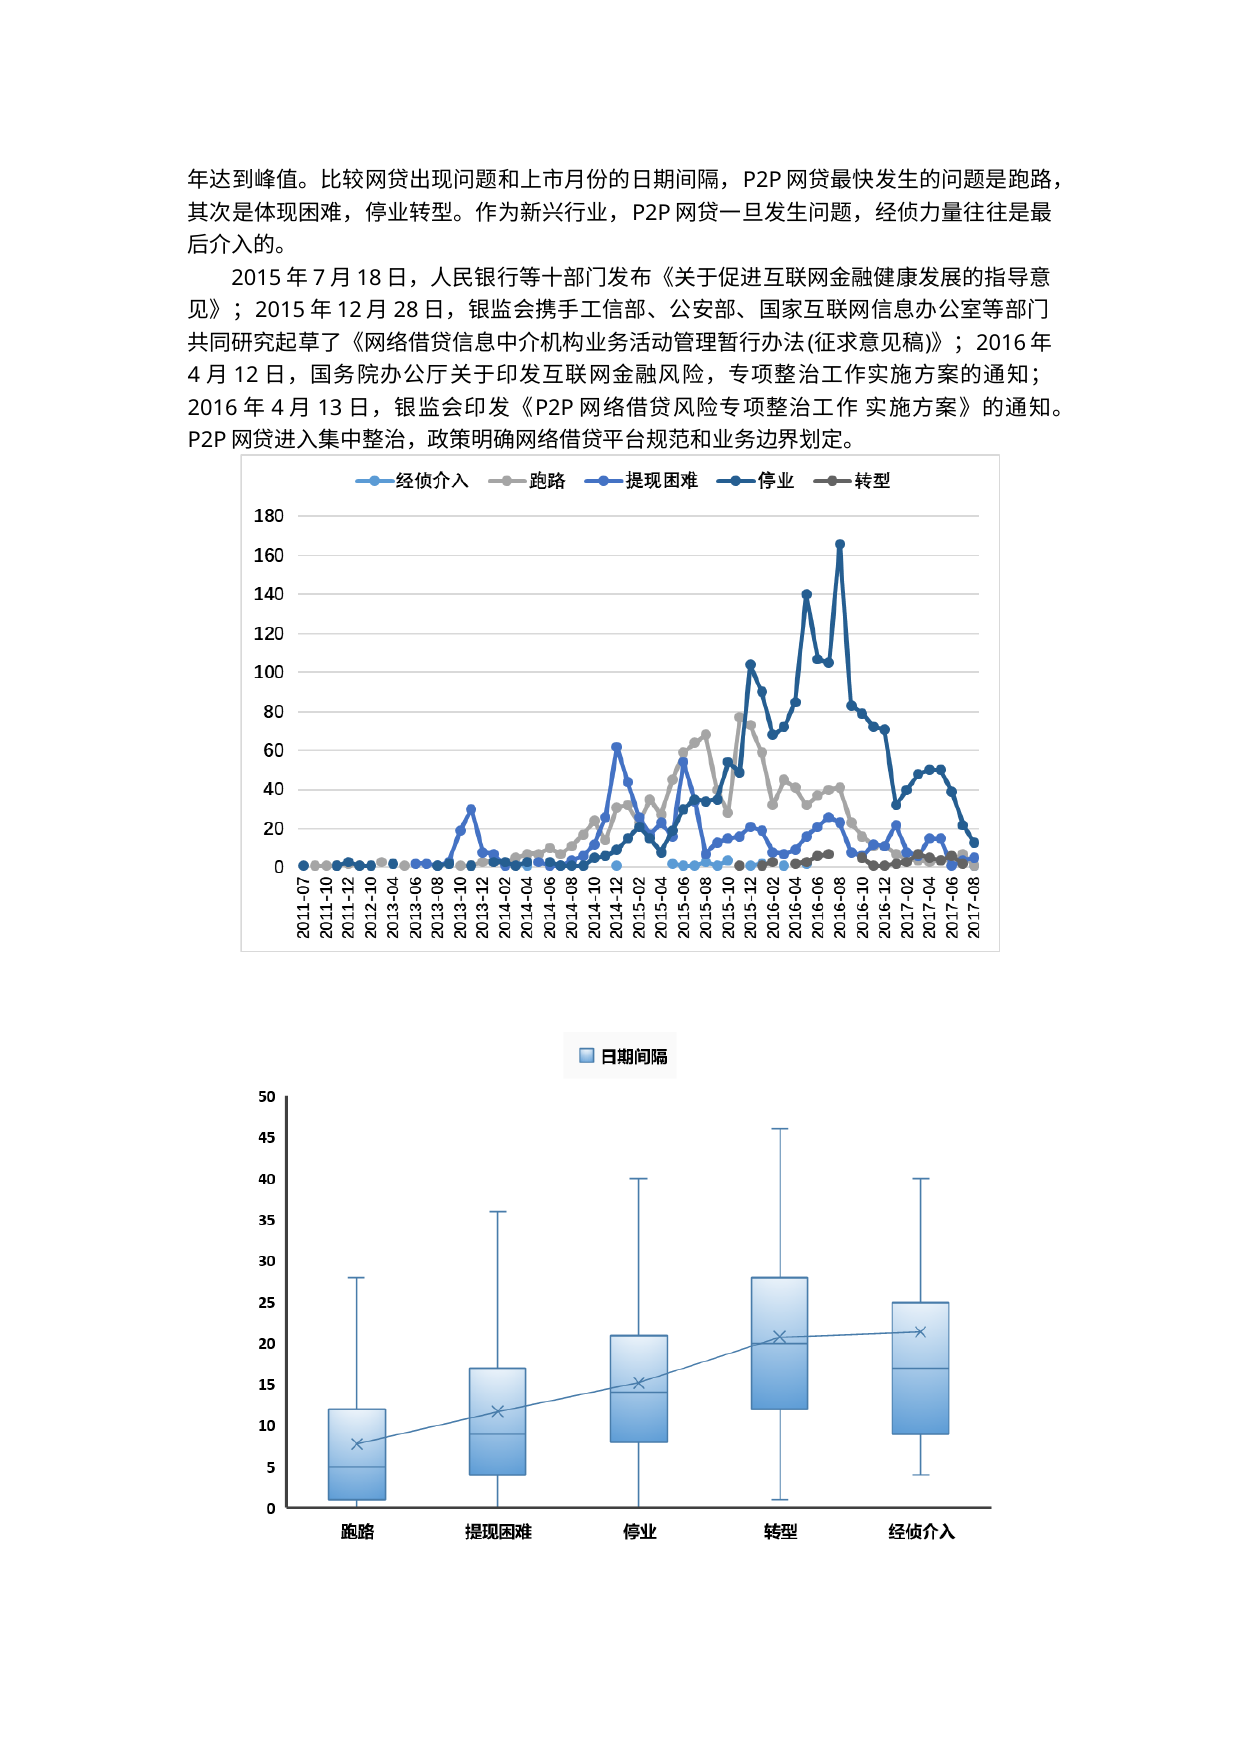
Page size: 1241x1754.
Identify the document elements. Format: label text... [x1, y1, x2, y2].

text 2015年7月18日，人民银行等十部门发布《关于促进互联网金融健康发展的指导意见》；2015年12月28日，银监会携手工信部、公安部、国家互联网信息办公室等部门共同研究起草了《网络借贷信息中介机构业务活动管理暂行办法(征求意见稿)》；2016年4月12日，国务院办公厅关于印发互联网金融风险，专项整治工作实施方案的通知；2016年4月13日，银监会印发《P2P网络借贷风险专项整治工作 实施方案》的通知。P2P网贷进入集中整治，政策明确网络借贷平台规范和业务边界划定。 [187, 259, 1053, 454]
picture [240, 454, 1000, 952]
picture [235, 974, 1005, 1563]
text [187, 162, 1053, 259]
